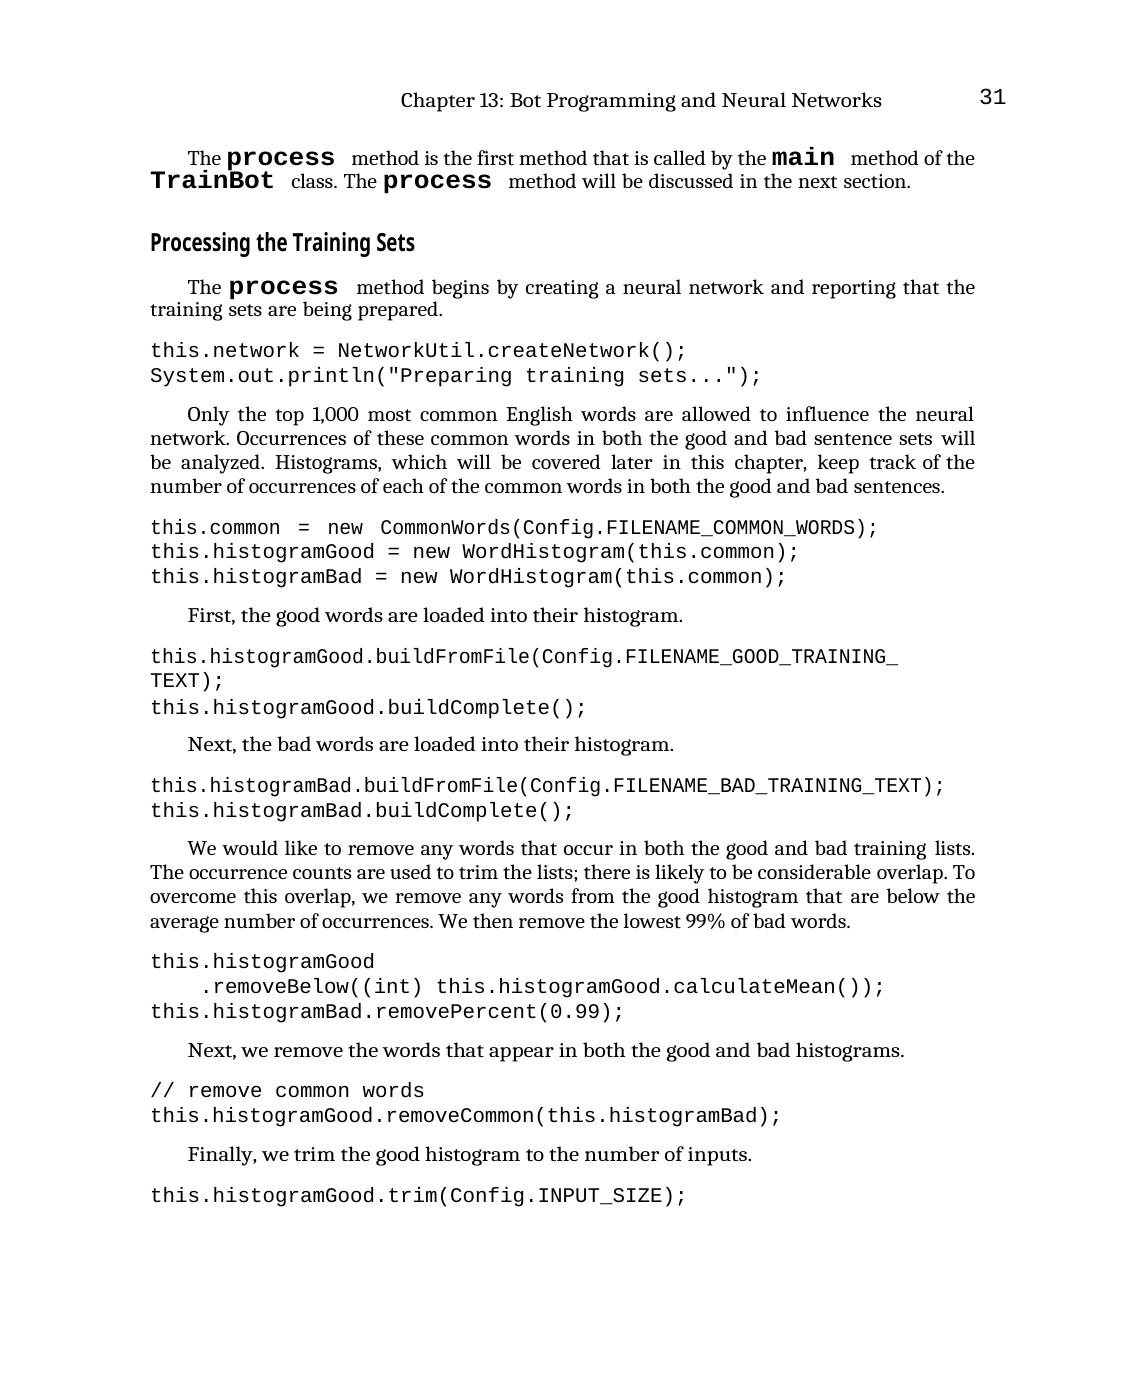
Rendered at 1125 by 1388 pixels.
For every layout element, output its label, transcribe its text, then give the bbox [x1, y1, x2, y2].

text this.histogramGood.buildFromFile(Config.FILENAME_GOOD_TRAINING_ TEXT); [150, 646, 942, 694]
text Only the top 1,000 most common English words are allowed to influence the neural network. Occurrences of these common words in both the good and bad sentence sets will be analyzed. Histograms, which will be covered later in this chapter, keep track of the number of occurrences of each of the common words in both the good and bad sentences. [150, 402, 975, 499]
text The process method is the first method that is called by the main method of the TrainBot class. The process method will be discussed in the next section. [150, 146, 975, 196]
text Finally, we trim the good histogram to the number of inputs. [187, 1143, 987, 1167]
text Next, we remove the words that appear in both the good and bad histograms. [187, 1038, 987, 1062]
text this.histogramBad.buildFromFile(Config.FILENAME_BAD_TRAINING_TEXT); this.histogramBad.buildComplete(); [150, 775, 987, 823]
text this.common = new CommonWords(Config.FILENAME_COMMON_WORDS); this.histogramGood = new WordHistogram(this.common); this.histogramBad = new WordHistogram(this.common); [150, 517, 987, 590]
text // remove common words this.histogramGood.removeCommon(this.histogramBad); [150, 1081, 987, 1129]
text The process method begins by creating a neural network and reporting that the training sets are being prepared. [150, 274, 975, 322]
text We would like to remove any words that occur in both the good and bad training lists. The occurrence counts are used to trim the lists; there is likely to be considerable overlap. To overcome this overlap, we remove any words from the good histogram that are below the average number of occurrences. We then remove the lowest 99% of bad words. [150, 837, 975, 933]
text this.histogramGood.buildComplete(); [150, 695, 987, 719]
text First, the good words are loaded into their histogram. [187, 604, 987, 628]
text Processing the Training Sets [150, 225, 987, 259]
text this.histogramGood.trim(Config.INPUT_SIZE); [150, 1184, 987, 1208]
text this.histogramGood [150, 951, 987, 975]
text .removeBelow((int) this.histogramGood.calculateMean()); this.histogramBad.removePercent(0.99); [150, 976, 987, 1025]
text this.network = NetworkUtil.createNetwork(); System.out.println("Preparing training sets..."); [150, 340, 987, 389]
text Next, the bad words are loaded into their histogram. [187, 733, 987, 757]
